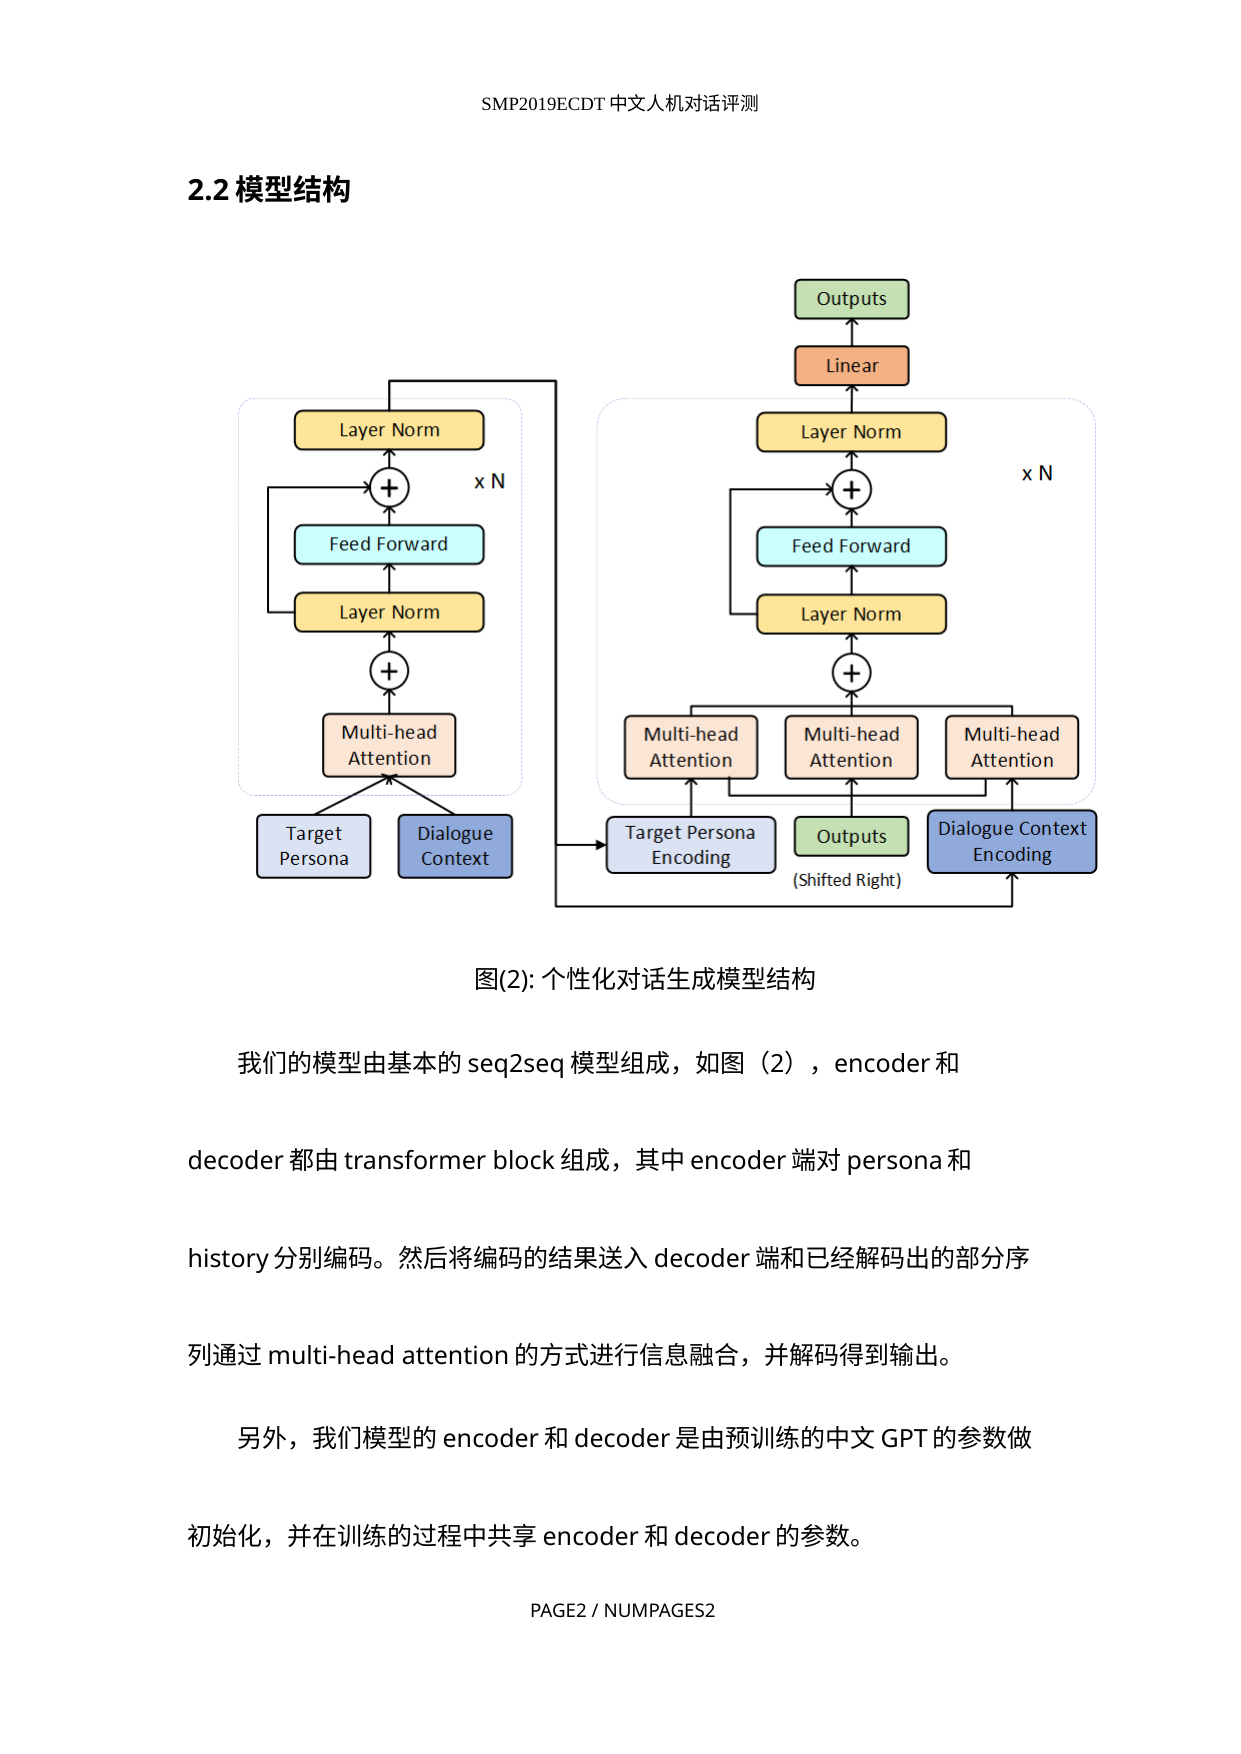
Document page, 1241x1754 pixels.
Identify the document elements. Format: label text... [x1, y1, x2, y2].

text 另外，我们模型的encoder和decoder是由预训练的中文GPT的参数做初始化，并在训练的过程中共享encoder和decoder的参数。 [187, 1404, 1053, 1567]
text 图(2): 个性化对话生成模型结构 [187, 946, 1053, 1011]
text 我们的模型由基本的seq2seq模型组成，如图（2），encoder和decoder都由transformer block组成，其中encoder端对persona和history分别编码。然后将编码的结果送入decoder端和已经解码出的部分序列通过multi-head attention的方式进行信息融合，并解码得到输出。 [187, 1029, 1053, 1386]
subtitle 2.2模型结构 [187, 156, 1053, 221]
picture [237, 278, 1103, 908]
